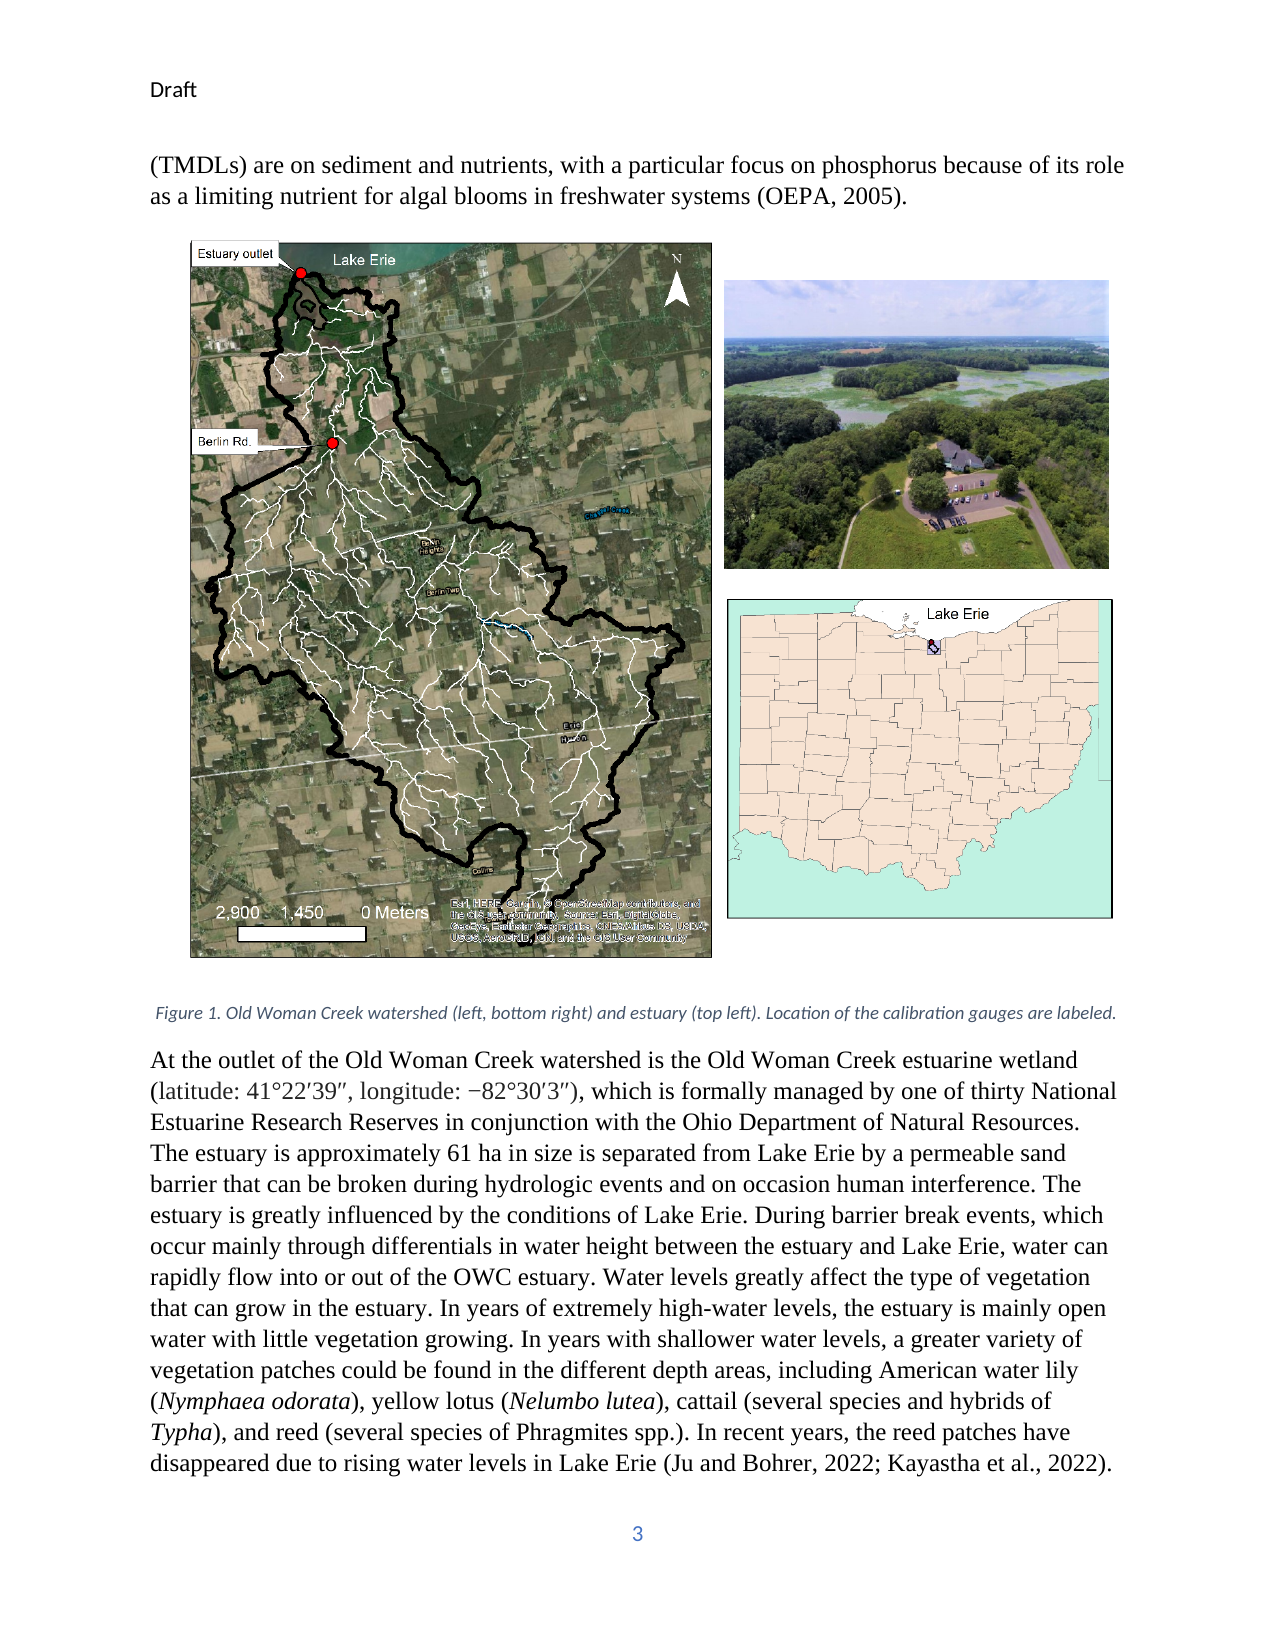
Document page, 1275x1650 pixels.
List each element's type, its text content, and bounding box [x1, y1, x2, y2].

text At the outlet of the Old Woman Creek watershed is the Old Woman Creek estuarine wetland (latitude: 41°22′39″, longitude: −82°30′3″), which is formally managed by one of thirty National Estuarine Research Reserves in conjunction with the Ohio Department of Natural Resources. The estuary is approximately 61 ha in size is separated from Lake Erie by a permeable sand barrier that can be broken during hydrologic events and on occasion human interference. The estuary is greatly influenced by the conditions of Lake Erie. During barrier break events, which occur mainly through differentials in water height between the estuary and Lake Erie, water can rapidly flow into or out of the OWC estuary. Water levels greatly affect the type of vegetation that can grow in the estuary. In years of extremely high-water levels, the estuary is mainly open water with little vegetation growing. In years with shallower water levels, a greater variety of vegetation patches could be found in the different depth areas, including American water lily (Nymphaea odorata), yellow lotus (Nelumbo lutea), cattail (several species and hybrids of Typha), and reed (several species of Phragmites spp.). In recent years, the reed patches have disappeared due to rising water levels in Lake Erie (Ju and Bohrer, 2022; Kayastha et al., 2022). [150, 1045, 1125, 1477]
picture [150, 228, 1125, 983]
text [150, 150, 1125, 210]
